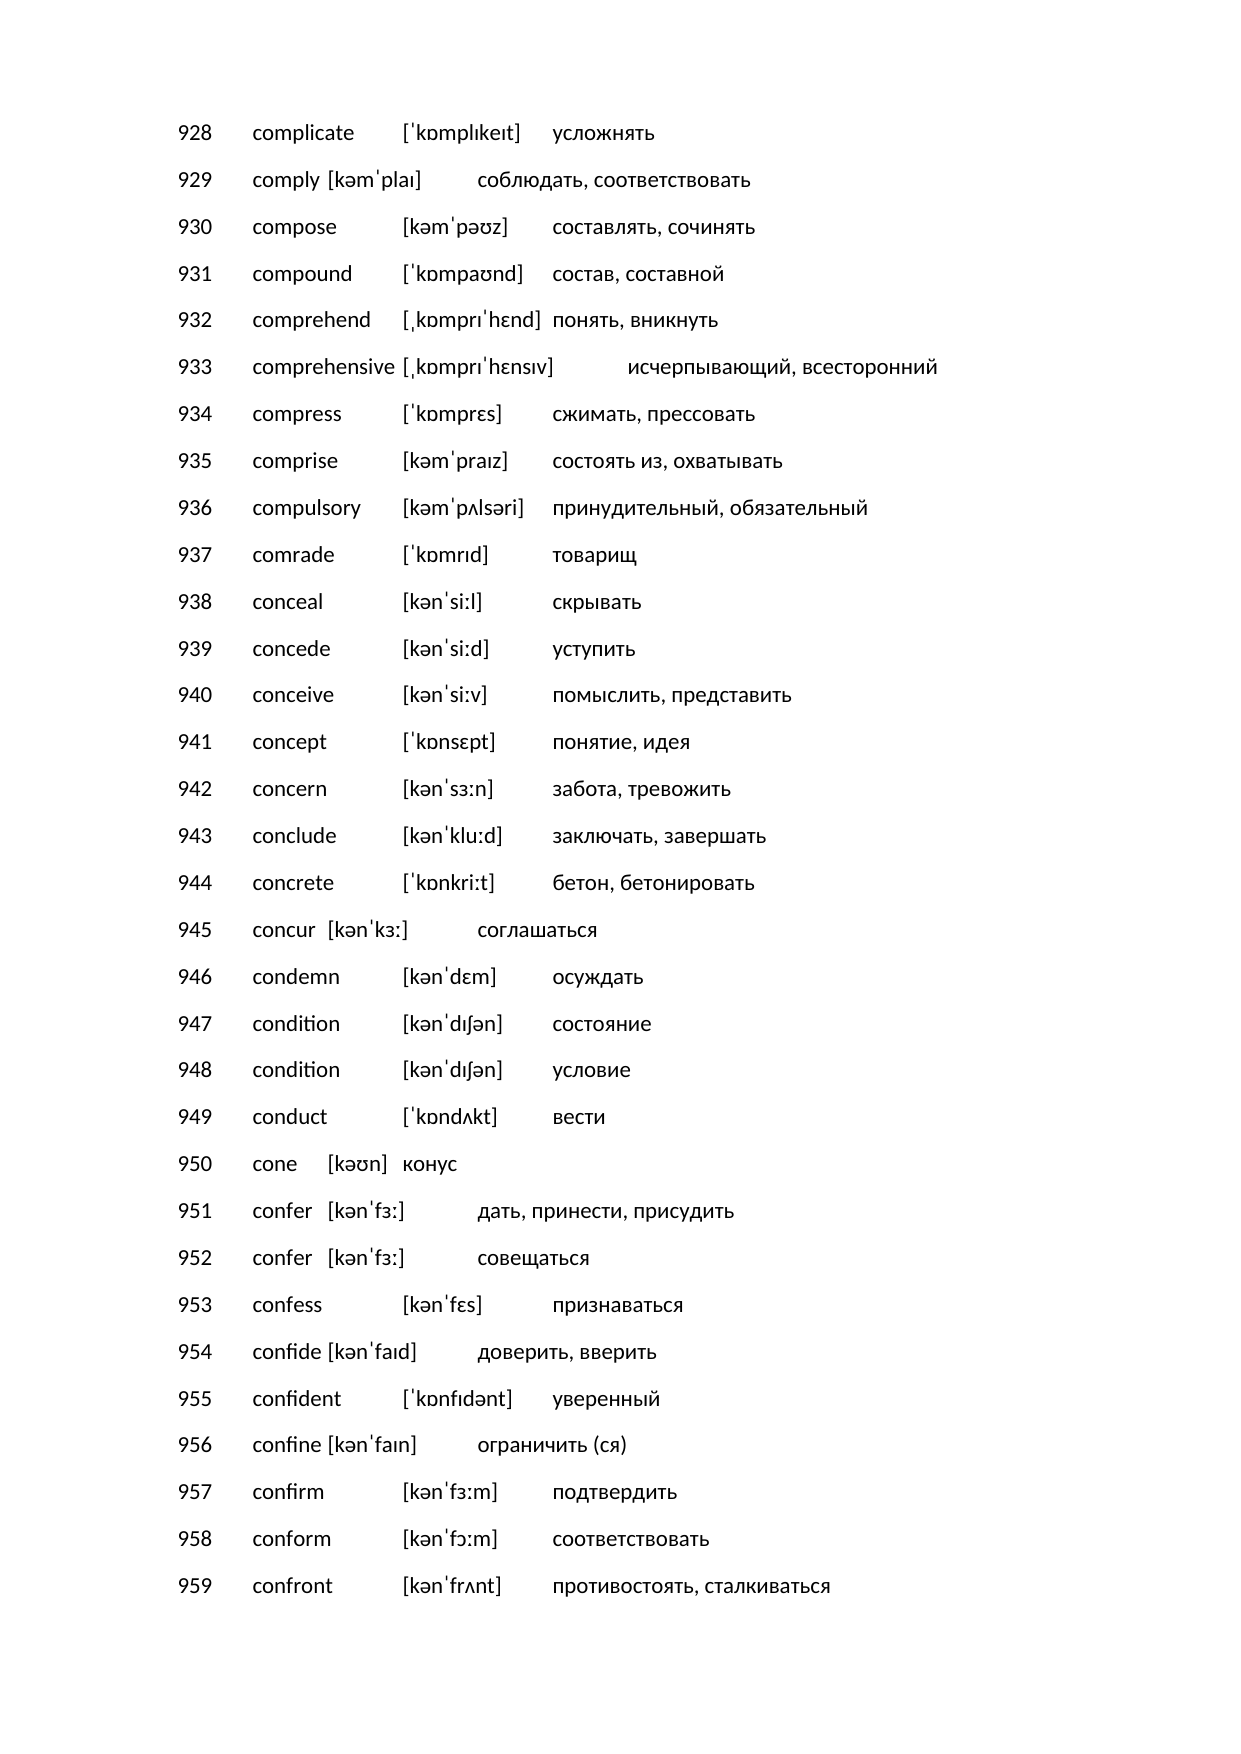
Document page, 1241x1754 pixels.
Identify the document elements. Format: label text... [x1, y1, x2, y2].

text 932 comprehend [ˌkɒmprɪˈhɛnd] понять, вникнуть [177, 306, 1152, 334]
text 939 concede [kənˈsiːd] уступить [177, 634, 1152, 662]
text 945 concur [kənˈkɜː] соглашаться [177, 915, 1152, 943]
text 954 confide [kənˈfaɪd] доверить, вверить [177, 1337, 1152, 1365]
text 950 cone [kəʊn] конус [177, 1149, 1152, 1177]
text 942 concern [kənˈsɜːn] забота, тревожить [177, 774, 1152, 802]
text 951 confer [kənˈfɜː] дать, принести, присудить [177, 1196, 1152, 1224]
text 958 conform [kənˈfɔːm] соответствовать [177, 1524, 1152, 1552]
text 941 concept [ˈkɒnsɛpt] понятие, идея [177, 727, 1152, 756]
text 931 compound [ˈkɒmpaʊnd] состав, составной [177, 259, 1152, 287]
text 957 confirm [kənˈfɜːm] подтвердить [177, 1477, 1152, 1506]
text 955 confident [ˈkɒnfɪdənt] уверенный [177, 1384, 1152, 1412]
text 936 compulsory [kəmˈpʌlsəri] принудительный, обязательный [177, 493, 1152, 521]
text 943 conclude [kənˈkluːd] заключать, завершать [177, 821, 1152, 849]
text 959 confront [kənˈfrʌnt] противостоять, сталкиваться [177, 1571, 1152, 1599]
text 952 confer [kənˈfɜː] совещаться [177, 1243, 1152, 1271]
text 935 comprise [kəmˈpraɪz] состоять из, охватывать [177, 446, 1152, 474]
text 949 conduct [ˈkɒndʌkt] вести [177, 1102, 1152, 1131]
text 944 concrete [ˈkɒnkriːt] бетон, бетонировать [177, 868, 1152, 896]
text 937 comrade [ˈkɒmrɪd] товарищ [177, 540, 1152, 568]
text 946 condemn [kənˈdɛm] осуждать [177, 962, 1152, 990]
text 956 confine [kənˈfaɪn] ограничить (ся) [177, 1431, 1152, 1459]
text 938 conceal [kənˈsiːl] скрывать [177, 587, 1152, 615]
text 948 condition [kənˈdɪʃən] условие [177, 1056, 1152, 1084]
text 933 comprehensive [ˌkɒmprɪˈhɛnsɪv] исчерпывающий, всесторонний [177, 352, 1152, 381]
text 940 conceive [kənˈsiːv] помыслить, представить [177, 681, 1152, 709]
text 953 confess [kənˈfɛs] признаваться [177, 1290, 1152, 1318]
text 929 comply [kəmˈplaɪ] соблюдать, соответствовать [177, 165, 1152, 193]
text 930 compose [kəmˈpəʊz] составлять, сочинять [177, 212, 1152, 240]
text 934 compress [ˈkɒmprɛs] сжимать, прессовать [177, 399, 1152, 427]
text 947 condition [kənˈdɪʃən] состояние [177, 1009, 1152, 1037]
text 928 complicate [ˈkɒmplɪkeɪt] усложнять [177, 118, 1152, 146]
